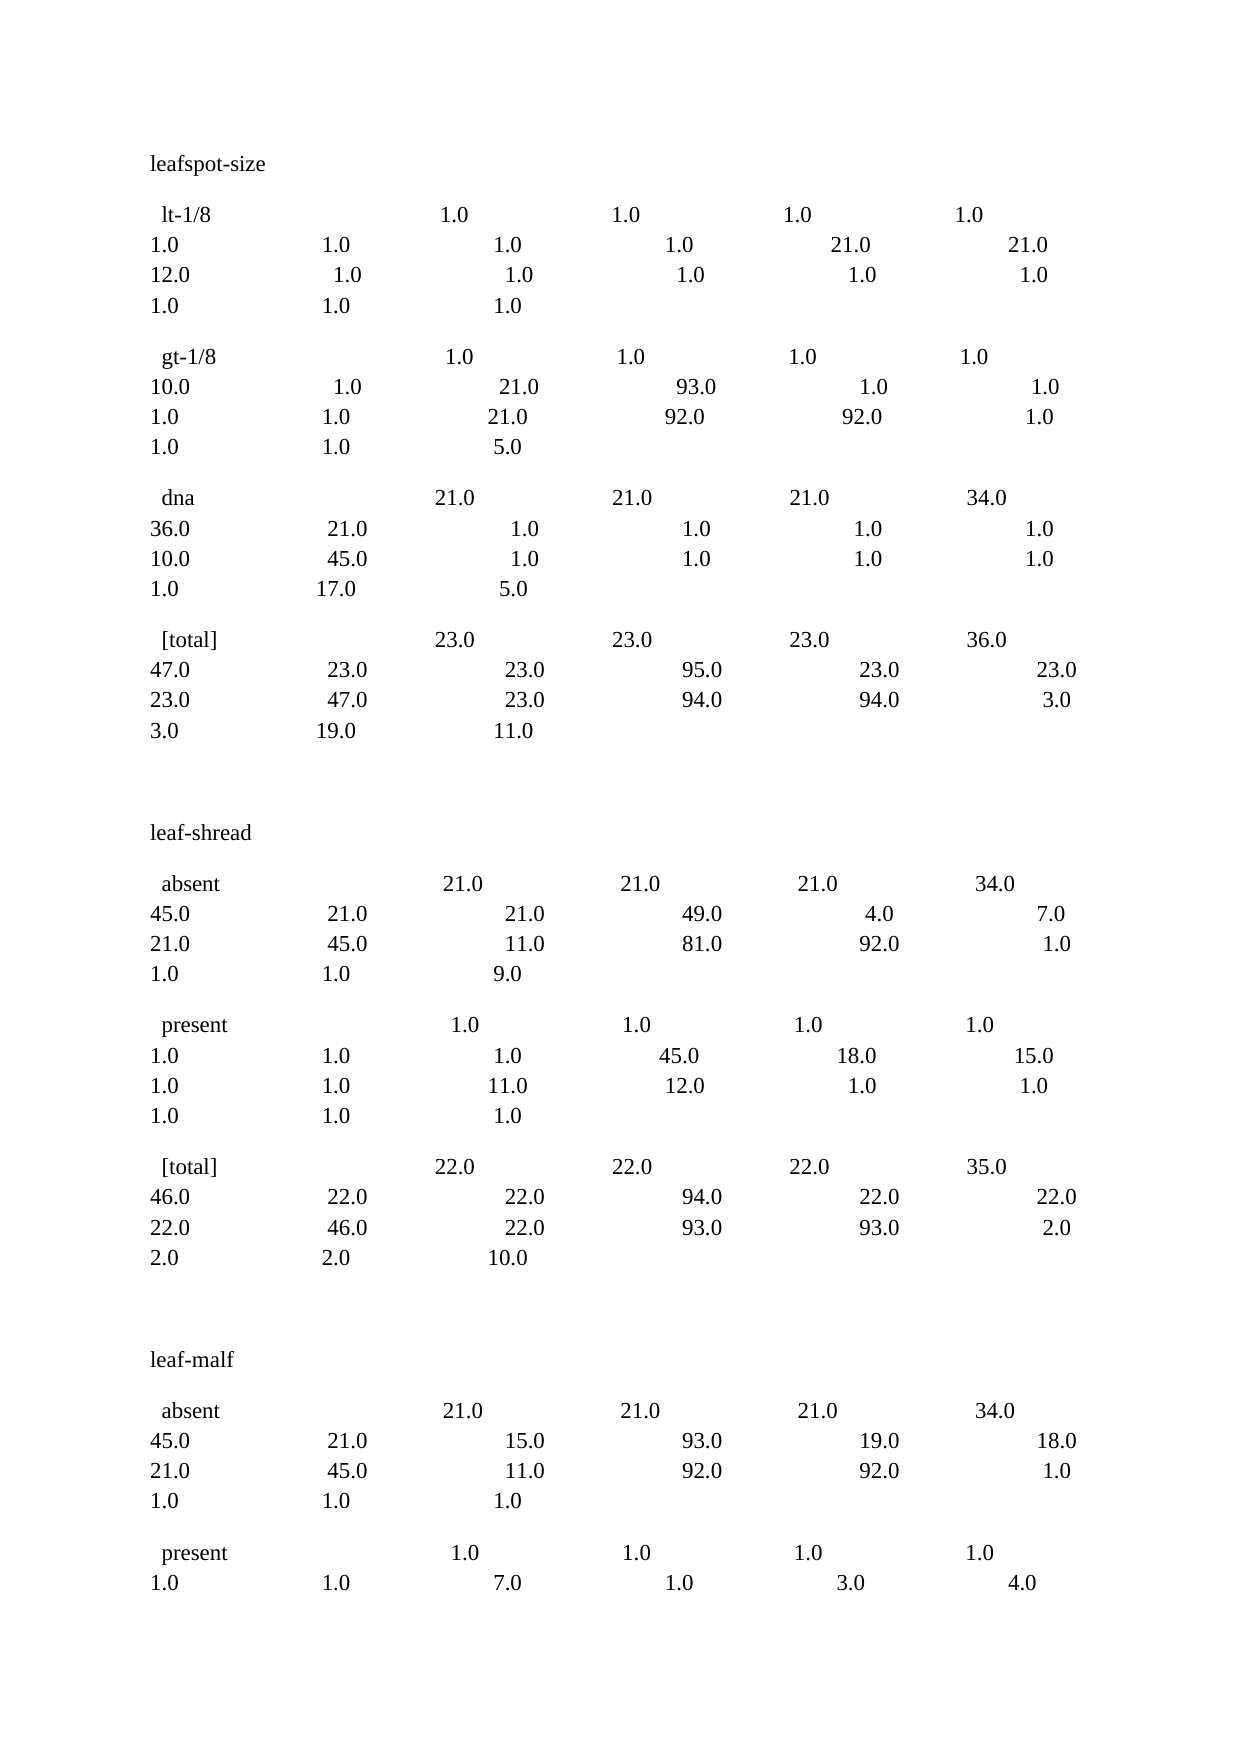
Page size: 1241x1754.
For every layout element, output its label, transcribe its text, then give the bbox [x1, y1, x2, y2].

text leafspot-size [150, 150, 1090, 176]
text gt-1/8 1.0 1.0 1.0 1.0 10.0 1.0 21.0 93.0 1.0 1.0 1.0 1.0 21.0 92.0 92.0 1.0 1.0 1.0 5.0 [150, 343, 1090, 460]
text leaf-malf [150, 1346, 1090, 1372]
text lt-1/8 1.0 1.0 1.0 1.0 1.0 1.0 1.0 1.0 21.0 21.0 12.0 1.0 1.0 1.0 1.0 1.0 1.0 1.0 1.0 [150, 201, 1090, 318]
text dna 21.0 21.0 21.0 34.0 36.0 21.0 1.0 1.0 1.0 1.0 10.0 45.0 1.0 1.0 1.0 1.0 1.0 17.0 5.0 [150, 484, 1090, 601]
text [total] 22.0 22.0 22.0 35.0 46.0 22.0 22.0 94.0 22.0 22.0 22.0 46.0 22.0 93.0 93.0 2.0 2.0 2.0 10.0 [150, 1153, 1090, 1270]
text absent 21.0 21.0 21.0 34.0 45.0 21.0 21.0 49.0 4.0 7.0 21.0 45.0 11.0 81.0 92.0 1.0 1.0 1.0 9.0 [150, 870, 1090, 987]
text [total] 23.0 23.0 23.0 36.0 47.0 23.0 23.0 95.0 23.0 23.0 23.0 47.0 23.0 94.0 94.0 3.0 3.0 19.0 11.0 [150, 626, 1090, 743]
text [150, 1538, 1090, 1595]
text leaf-shread [150, 819, 1090, 845]
text present 1.0 1.0 1.0 1.0 1.0 1.0 1.0 45.0 18.0 15.0 1.0 1.0 11.0 12.0 1.0 1.0 1.0 1.0 1.0 [150, 1011, 1090, 1128]
text absent 21.0 21.0 21.0 34.0 45.0 21.0 15.0 93.0 19.0 18.0 21.0 45.0 11.0 92.0 92.0 1.0 1.0 1.0 1.0 [150, 1397, 1090, 1514]
